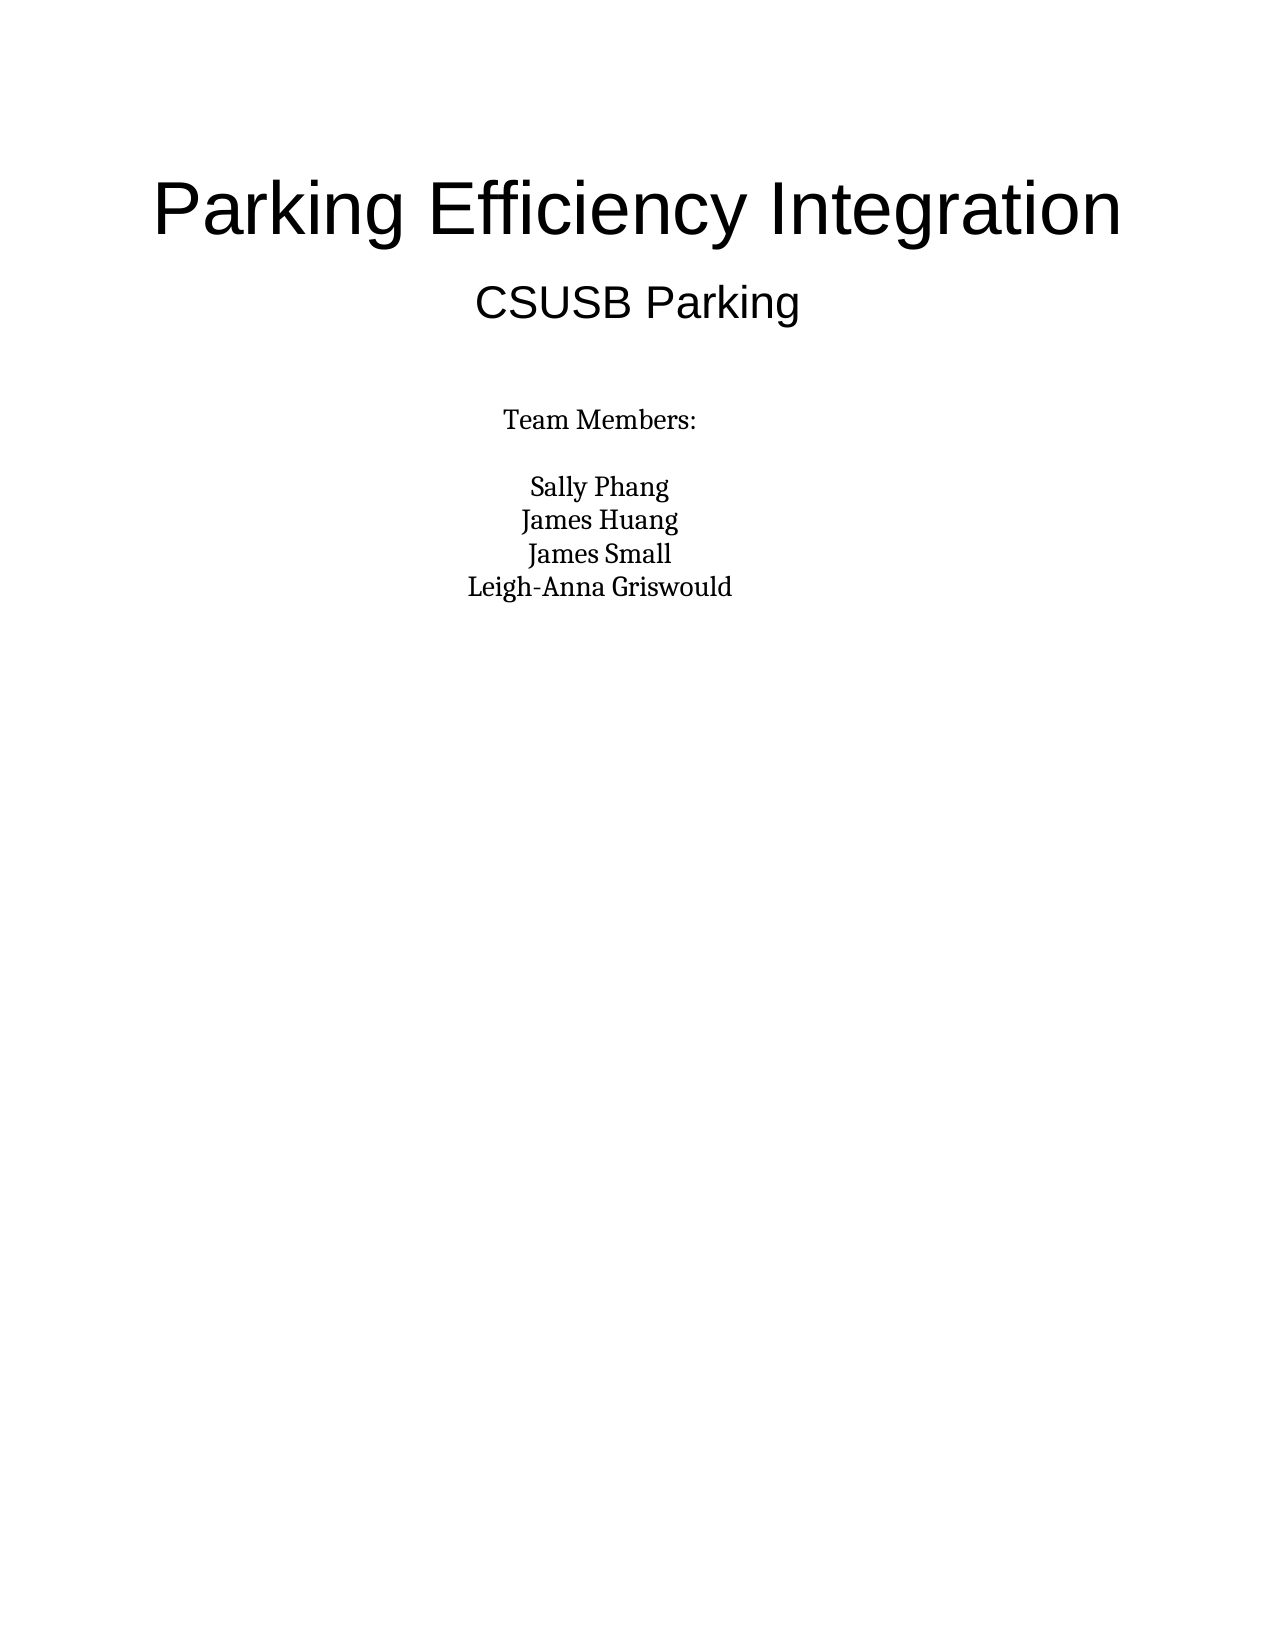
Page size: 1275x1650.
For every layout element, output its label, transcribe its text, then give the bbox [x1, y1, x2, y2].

text CSUSB Parking [150, 276, 1125, 328]
text Parking Efficiency Integration [150, 164, 1125, 251]
